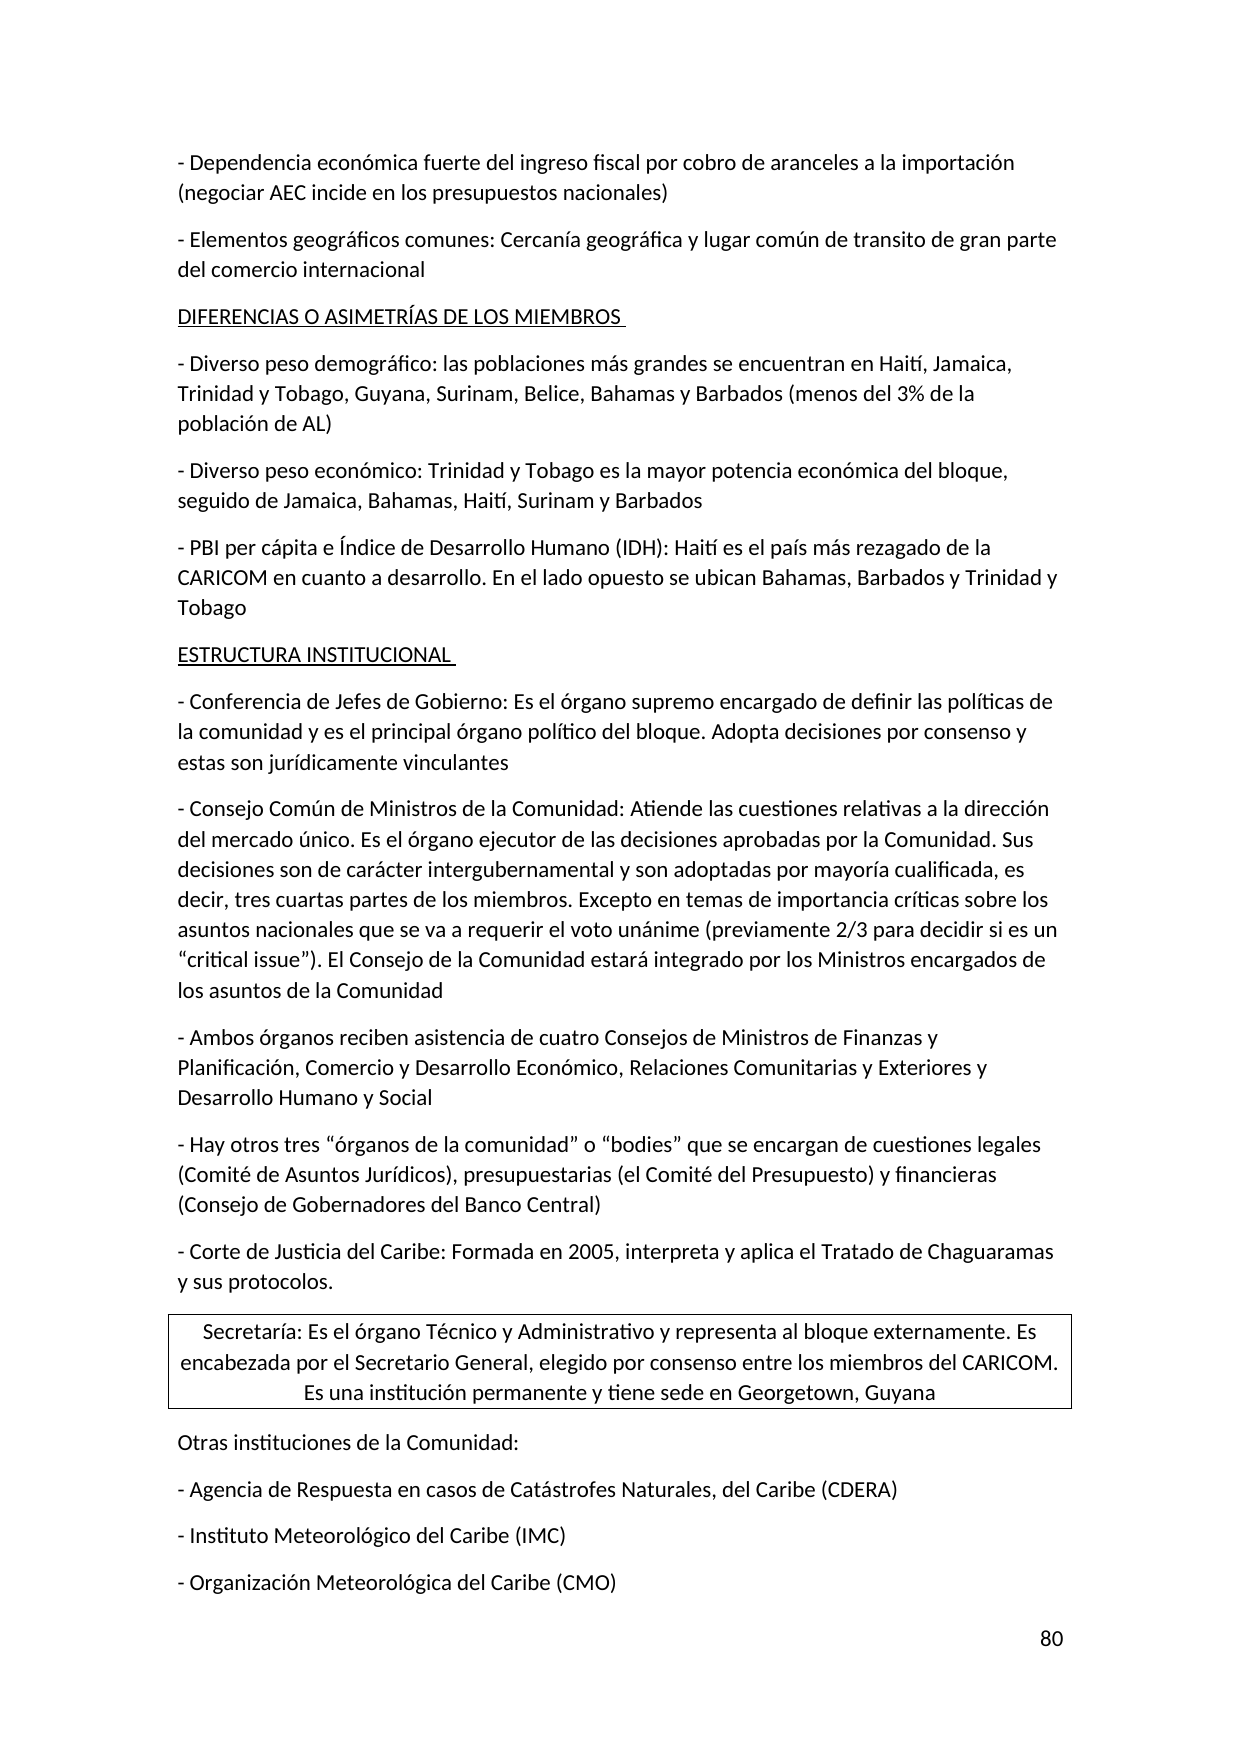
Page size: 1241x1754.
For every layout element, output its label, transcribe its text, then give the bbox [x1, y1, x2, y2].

text - Diverso peso económico: Trinidad y Tobago es la mayor potencia económica del bloque, seguido de Jamaica, Bahamas, Haití, Surinam y Barbados [177, 456, 1063, 514]
text - Consejo Común de Ministros de la Comunidad: Atiende las cuestiones relativas a la dirección del mercado único. Es el órgano ejecutor de las decisiones aprobadas por la Comunidad. Sus decisiones son de carácter intergubernamental y son adoptadas por mayoría cualificada, es decir, tres cuartas partes de los miembros. Excepto en temas de importancia críticas sobre los asuntos nacionales que se va a requerir el voto unánime (previamente 2/3 para decidir si es un “critical issue”). El Consejo de la Comunidad estará integrado por los Ministros encargados de los asuntos de la Comunidad [177, 794, 1063, 1004]
text DIFERENCIAS O ASIMETRÍAS DE LOS MIEMBROS [177, 302, 1063, 330]
text - Conferencia de Jefes de Gobierno: Es el órgano supremo encargado de definir las políticas de la comunidad y es el principal órgano político del bloque. Adopta decisiones por consenso y estas son jurídicamente vinculantes [177, 687, 1063, 776]
text - Organización Meteorológica del Caribe (CMO) [177, 1568, 1063, 1596]
text - Dependencia económica fuerte del ingreso fiscal por cobro de aranceles a la importación (negociar AEC incide en los presupuestos nacionales) [177, 148, 1063, 206]
text - Agencia de Respuesta en casos de Catástrofes Naturales, del Caribe (CDERA) [177, 1475, 1063, 1503]
text - Diverso peso demográfico: las poblaciones más grandes se encuentran en Haití, Jamaica, Trinidad y Tobago, Guyana, Surinam, Belice, Bahamas y Barbados (menos del 3% de la población de AL) [177, 349, 1063, 437]
text - Corte de Justicia del Caribe: Formada en 2005, interpreta y aplica el Tratado de Chaguaramas y sus protocolos. [177, 1237, 1063, 1295]
text - Instituto Meteorológico del Caribe (IMC) [177, 1522, 1063, 1549]
text - Elementos geográficos comunes: Cercanía geográfica y lugar común de transito de gran parte del comercio internacional [177, 225, 1063, 283]
text Otras instituciones de la Comunidad: [177, 1428, 1063, 1456]
text - Hay otros tres “órganos de la comunidad” o “bodies” que se encargan de cuestiones legales (Comité de Asuntos Jurídicos), presupuestarias (el Comité del Presupuesto) y financieras (Consejo de Gobernadores del Banco Central) [177, 1130, 1063, 1218]
text - Ambos órganos reciben asistencia de cuatro Consejos de Ministros de Finanzas y Planificación, Comercio y Desarrollo Económico, Relaciones Comunitarias y Exteriores y Desarrollo Humano y Social [177, 1023, 1063, 1111]
text ESTRUCTURA INSTITUCIONAL [177, 640, 1063, 668]
text - PBI per cápita e Índice de Desarrollo Humano (IDH): Haití es el país más rezagado de la CARICOM en cuanto a desarrollo. En el lado opuesto se ubican Bahamas, Barbados y Trinidad y Tobago [177, 533, 1063, 621]
text Secretaría: Es el órgano Técnico y Administrativo y representa al bloque externamente. Es encabezada por el Secretario General, elegido por consenso entre los miembros del CARICOM. Es una institución permanente y tiene sede en Georgetown, Guyana [169, 1315, 1071, 1408]
